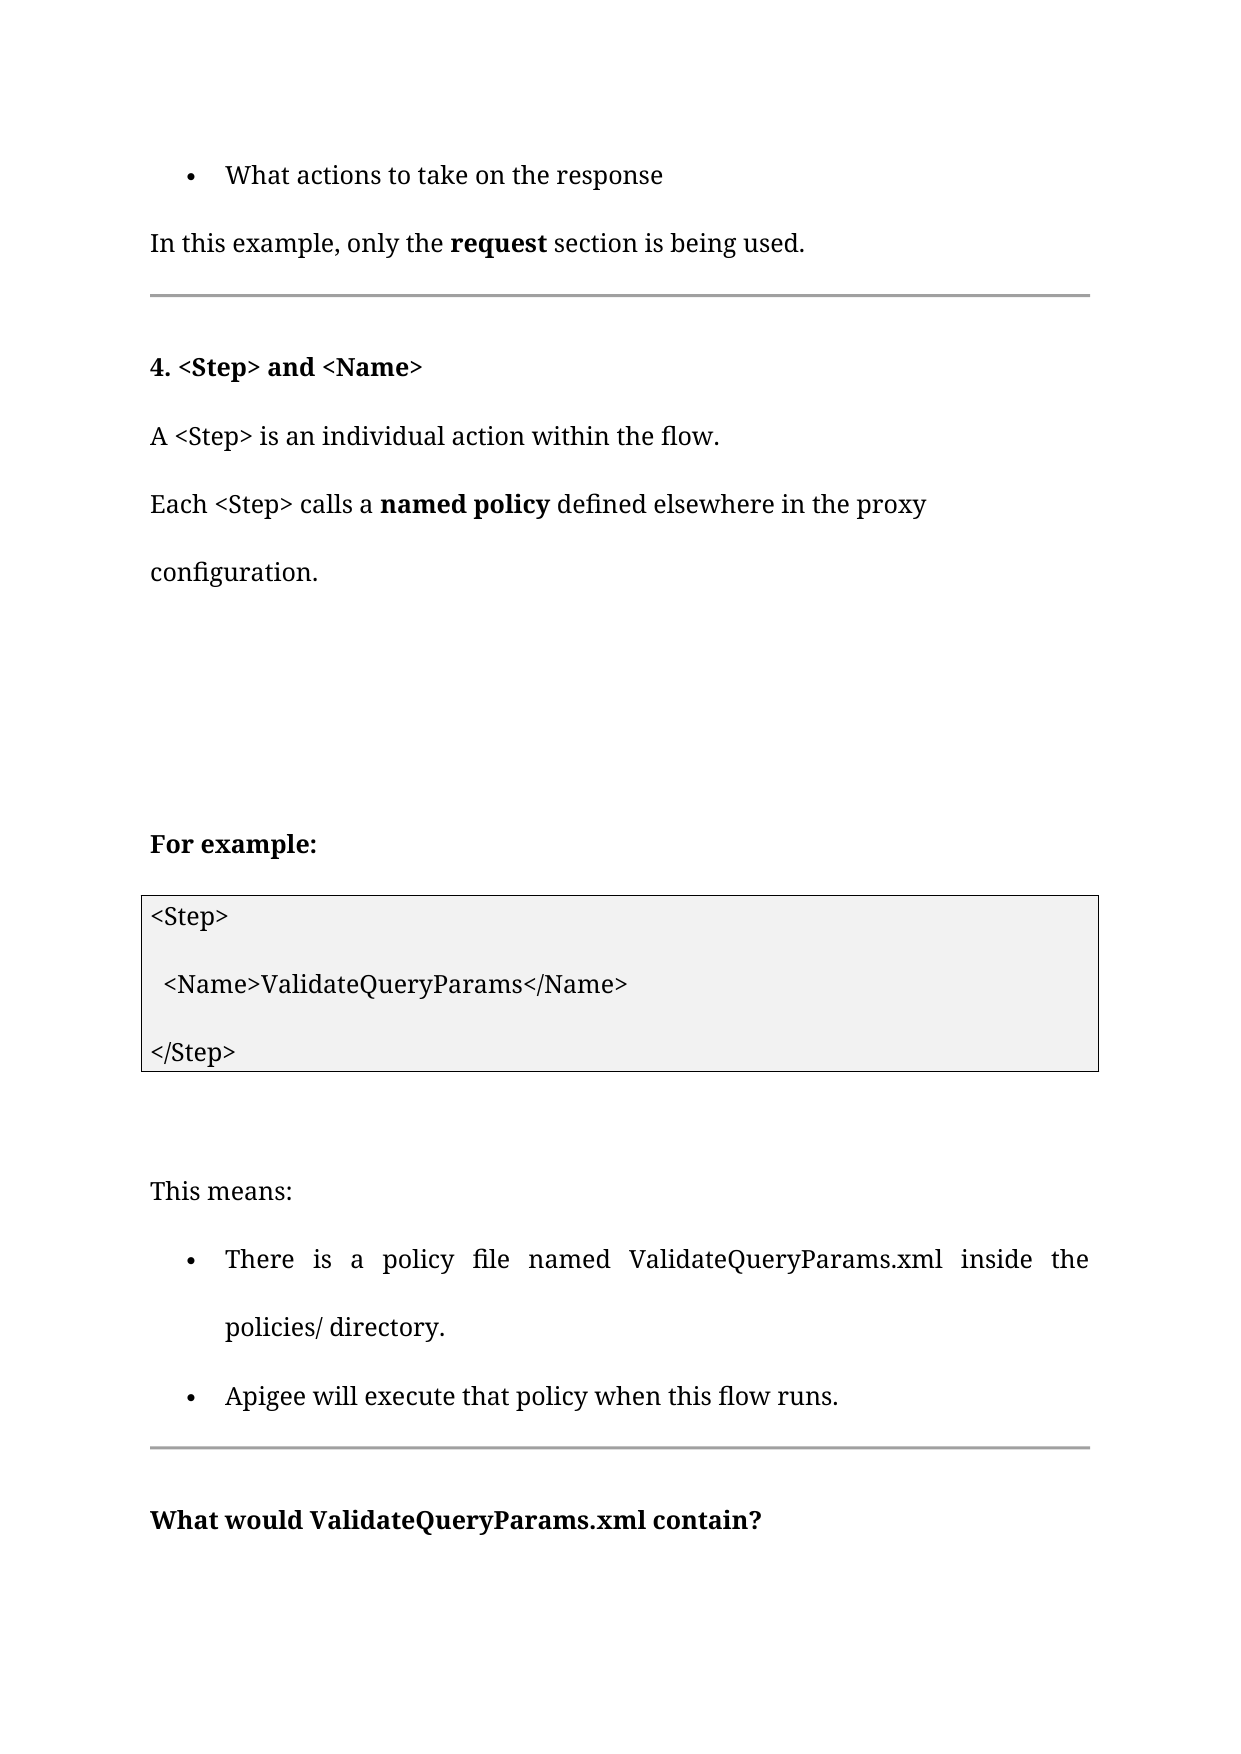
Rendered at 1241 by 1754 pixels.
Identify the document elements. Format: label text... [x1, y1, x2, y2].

text For example: [150, 827, 1090, 861]
text </Step> [142, 1031, 1098, 1071]
text 4. <Step> and <Name> [150, 350, 1090, 384]
list What actions to take on the response [187, 158, 1090, 192]
text A <Step> is an individual action within the flow. Each <Step> calls a named policy defined elsewhere in the proxy configuration. [150, 418, 1090, 588]
text What would ValidateQueryParams.xml contain? [150, 1502, 1090, 1536]
text <Name>ValidateQueryParams</Name> [142, 963, 1098, 1000]
text In this example, only the request section is being used. [150, 226, 1090, 260]
text <Step> [142, 896, 1098, 932]
list Apigee will execute that policy when this flow runs. [187, 1378, 1090, 1412]
list There is a policy file named ValidateQueryParams.xml inside the policies/ directory. [187, 1242, 1090, 1344]
text This means: [150, 1174, 1090, 1208]
